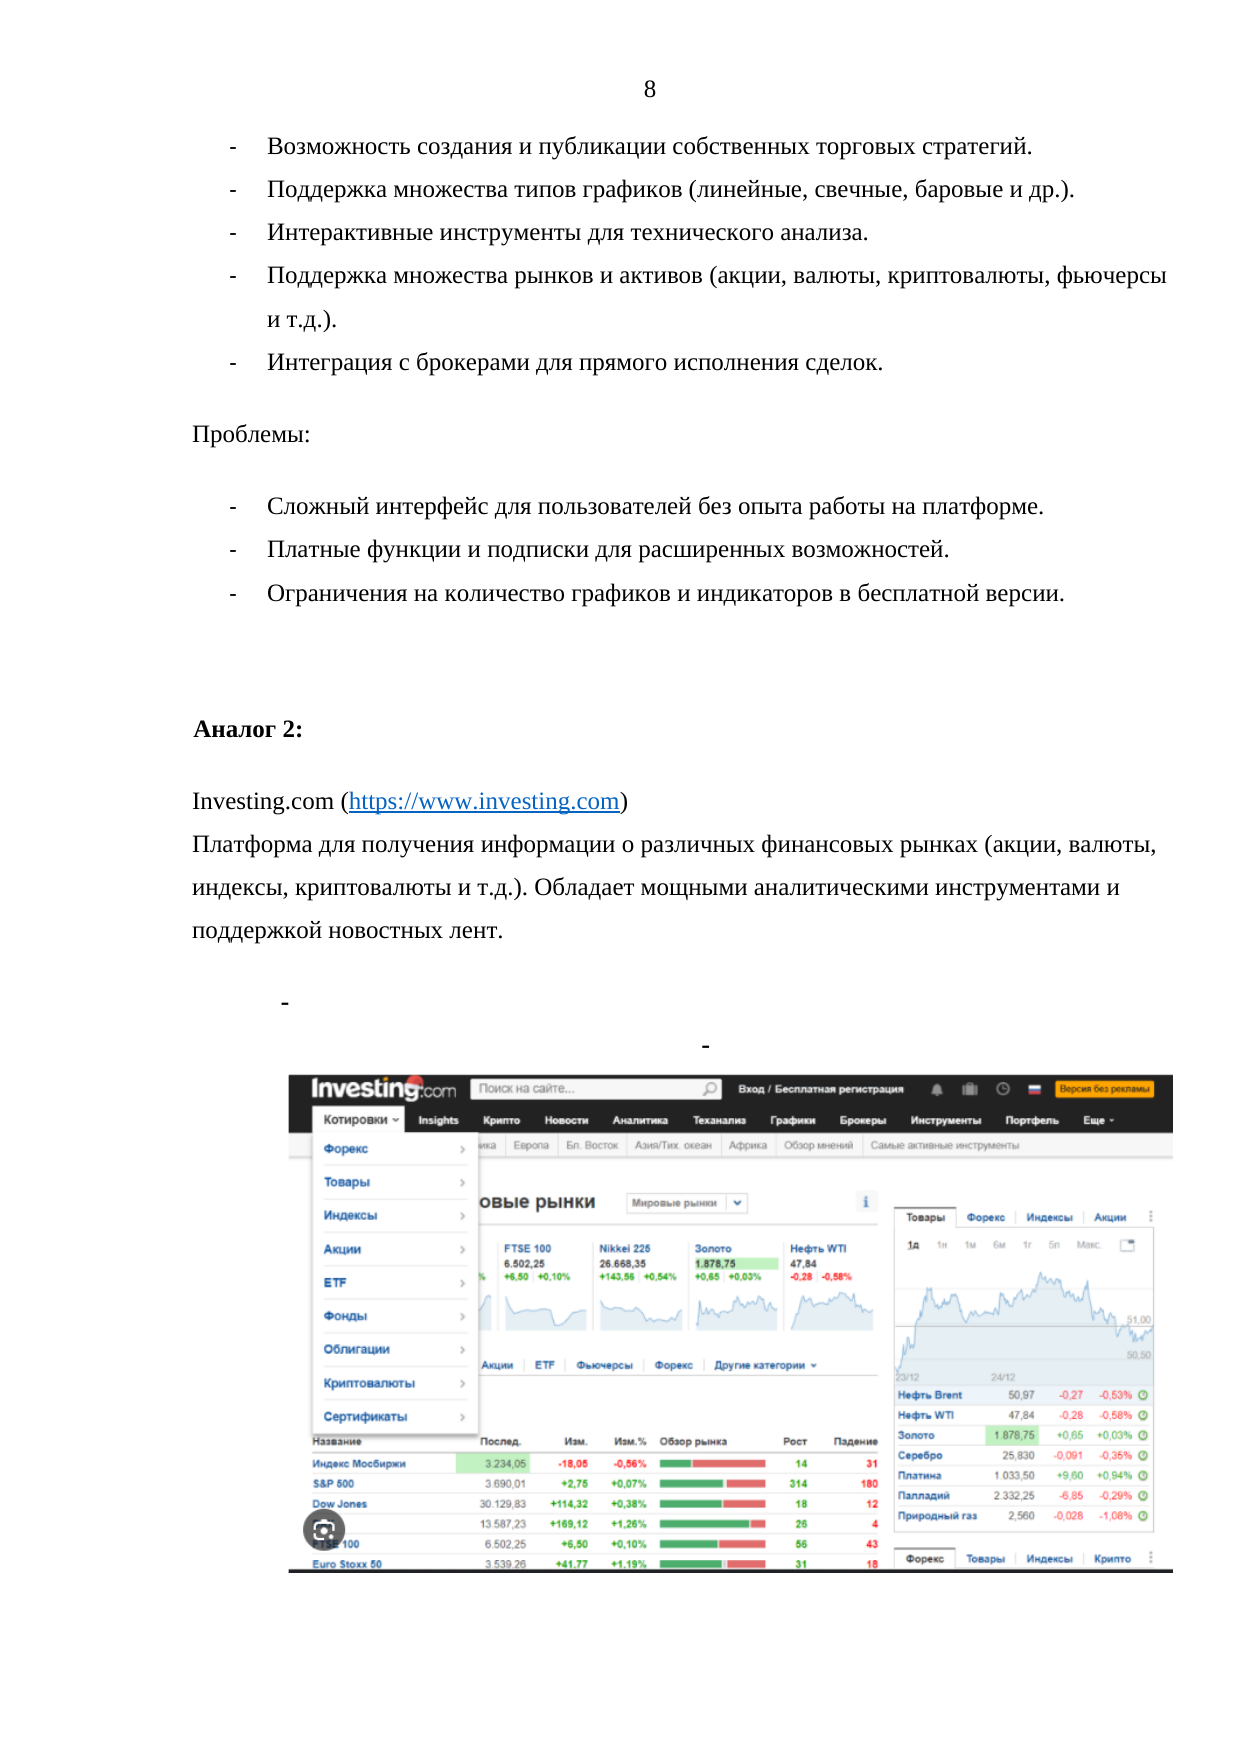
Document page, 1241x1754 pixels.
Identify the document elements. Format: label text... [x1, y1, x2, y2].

list Возможность создания и публикации собственных торговых стратегий. [229, 131, 1181, 160]
list Поддержка множества типов графиков (линейные, свечные, баровые и др.). [229, 174, 1181, 203]
list Интеграция с брокерами для прямого исполнения сделок. [229, 347, 1181, 376]
picture [288, 1074, 1173, 1573]
list Ограничения на количество графиков и индикаторов в бесплатной версии. [229, 578, 1181, 606]
text Investing.com (https://www.investing.com) Платформа для получения информации о различных финансовых рынках (акции, валюты, индексы, криптовалюты и т.д.). Обладает мощными аналитическими инструментами и поддержкой новостных лент. [192, 786, 1181, 944]
subtitle Аналог 2: [193, 714, 1181, 743]
text Проблемы: [192, 419, 1181, 448]
list Интерактивные инструменты для технического анализа. [229, 217, 1181, 246]
list Платные функции и подписки для расширенных возможностей. [229, 534, 1181, 563]
list Сложный интерфейс для пользователей без опыта работы на платформе. [229, 491, 1181, 520]
list Поддержка множества рынков и активов (акции, валюты, криптовалюты, фьючерсы и т.д.). [229, 261, 1181, 332]
